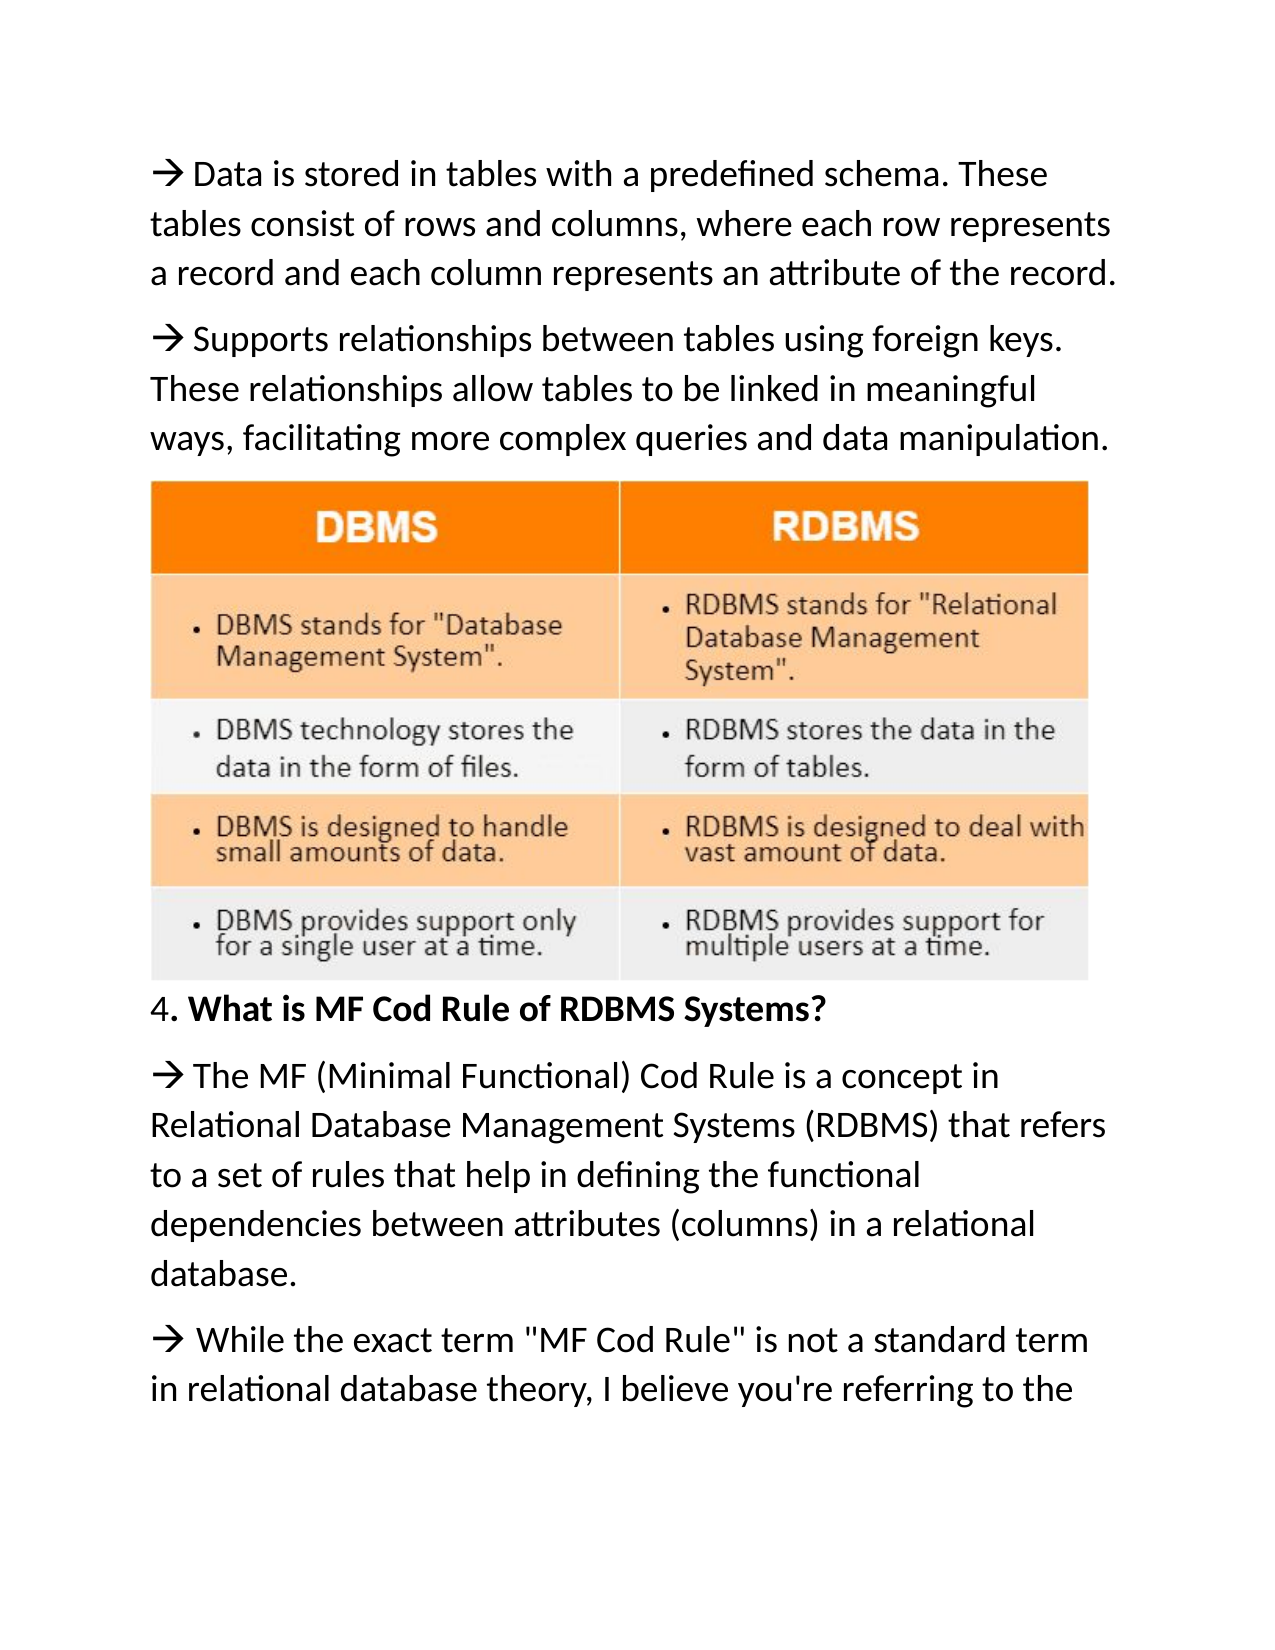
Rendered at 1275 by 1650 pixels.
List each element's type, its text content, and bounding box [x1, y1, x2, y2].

text Supports relationships between tables using foreign keys. These relationships allow tables to be linked in meaningful ways, facilitating more complex queries and data manipulation. [150, 315, 1125, 460]
text The MF (Minimal Functional) Cod Rule is a concept in Relational Database Management Systems (RDBMS) that refers to a set of rules that help in defining the functional dependencies between attributes (columns) in a relational database. [150, 1052, 1125, 1295]
picture [150, 480, 1089, 982]
text Data is stored in tables with a predefined schema. These tables consist of rows and columns, where each row represents a record and each column represents an attribute of the record. [150, 150, 1125, 295]
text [150, 1316, 1125, 1411]
